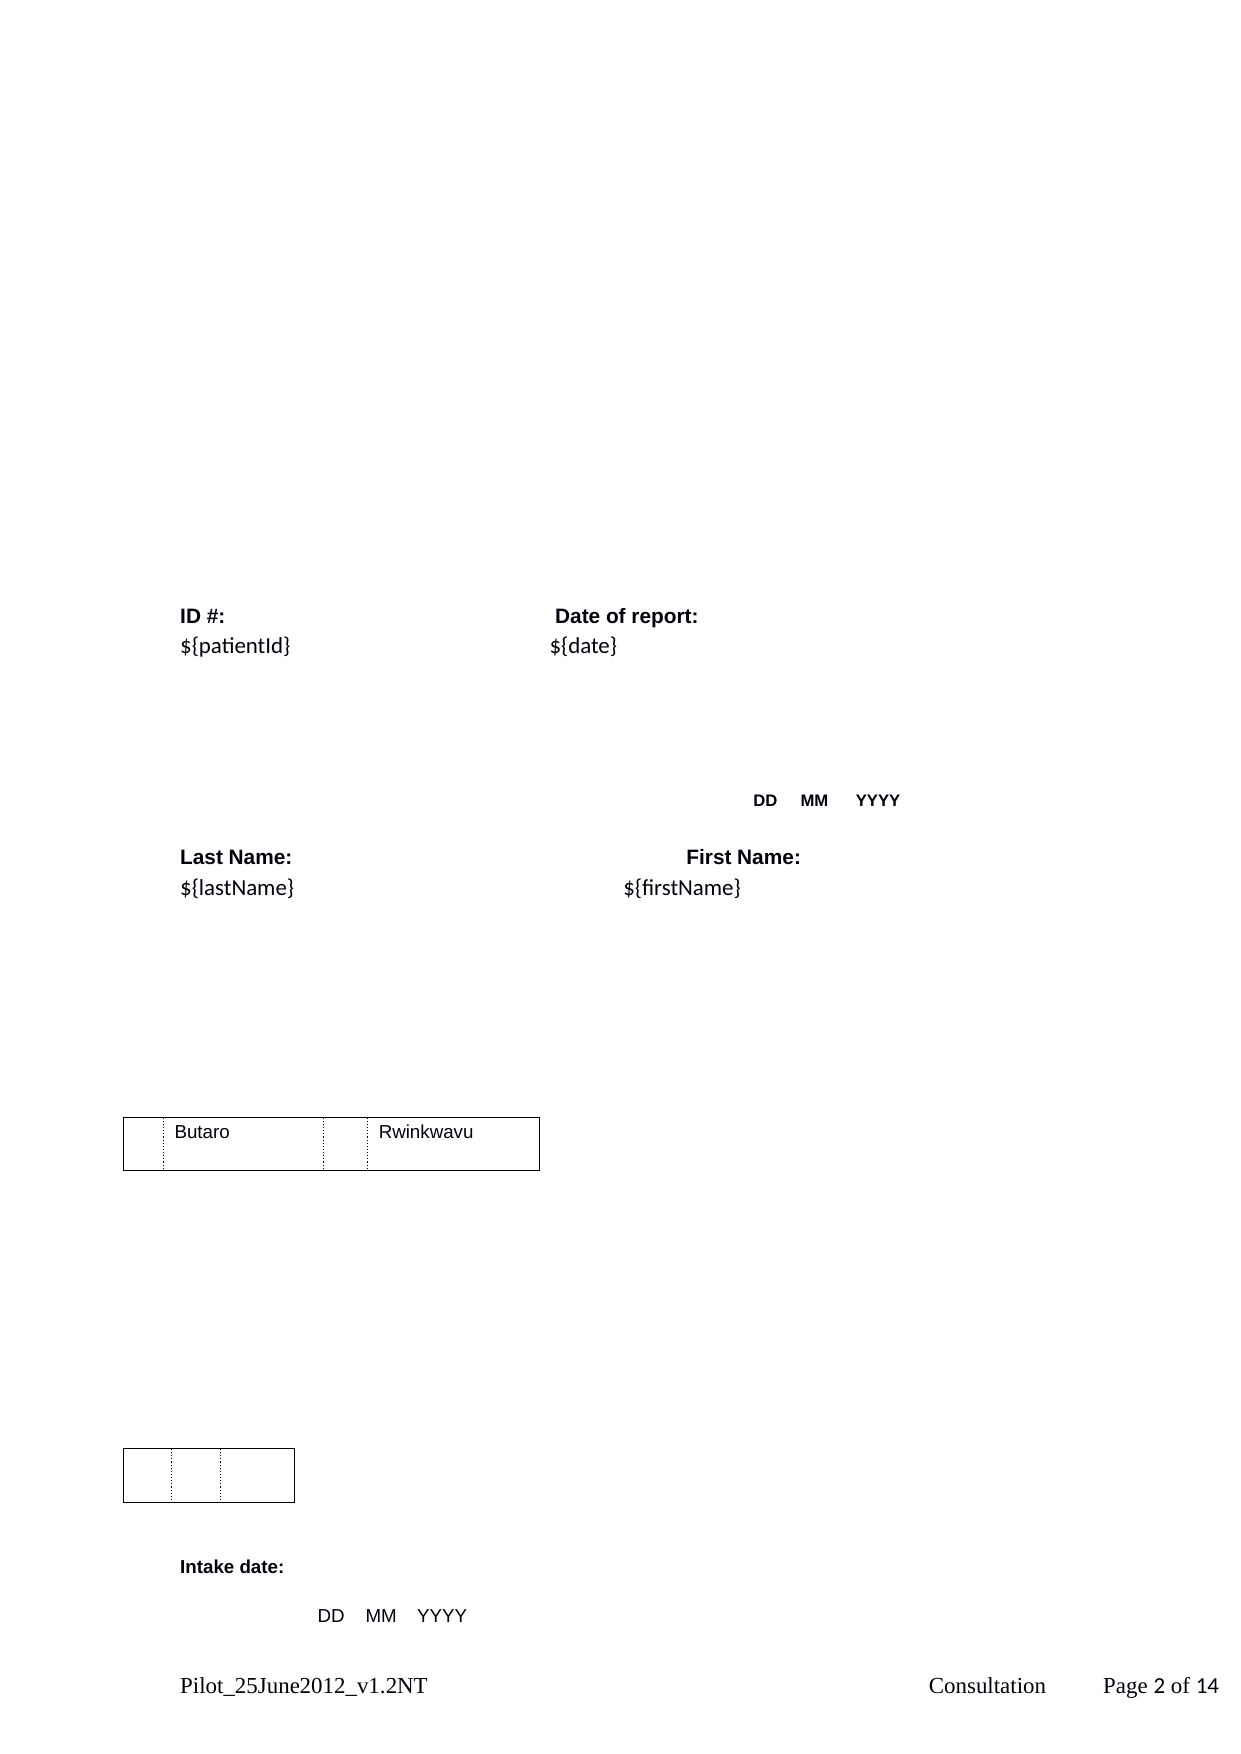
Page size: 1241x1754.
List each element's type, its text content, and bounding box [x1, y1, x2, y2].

table_header Butaro [163, 1118, 323, 1170]
table_header [220, 1449, 294, 1502]
text DD MM YYYY [180, 1605, 1120, 1627]
table_header [124, 1118, 163, 1170]
text Intake date: [180, 1556, 1120, 1577]
table_header [172, 1449, 220, 1502]
table_header [323, 1118, 367, 1170]
table_header [124, 1449, 172, 1502]
table_header Rwinkwavu [367, 1118, 539, 1170]
